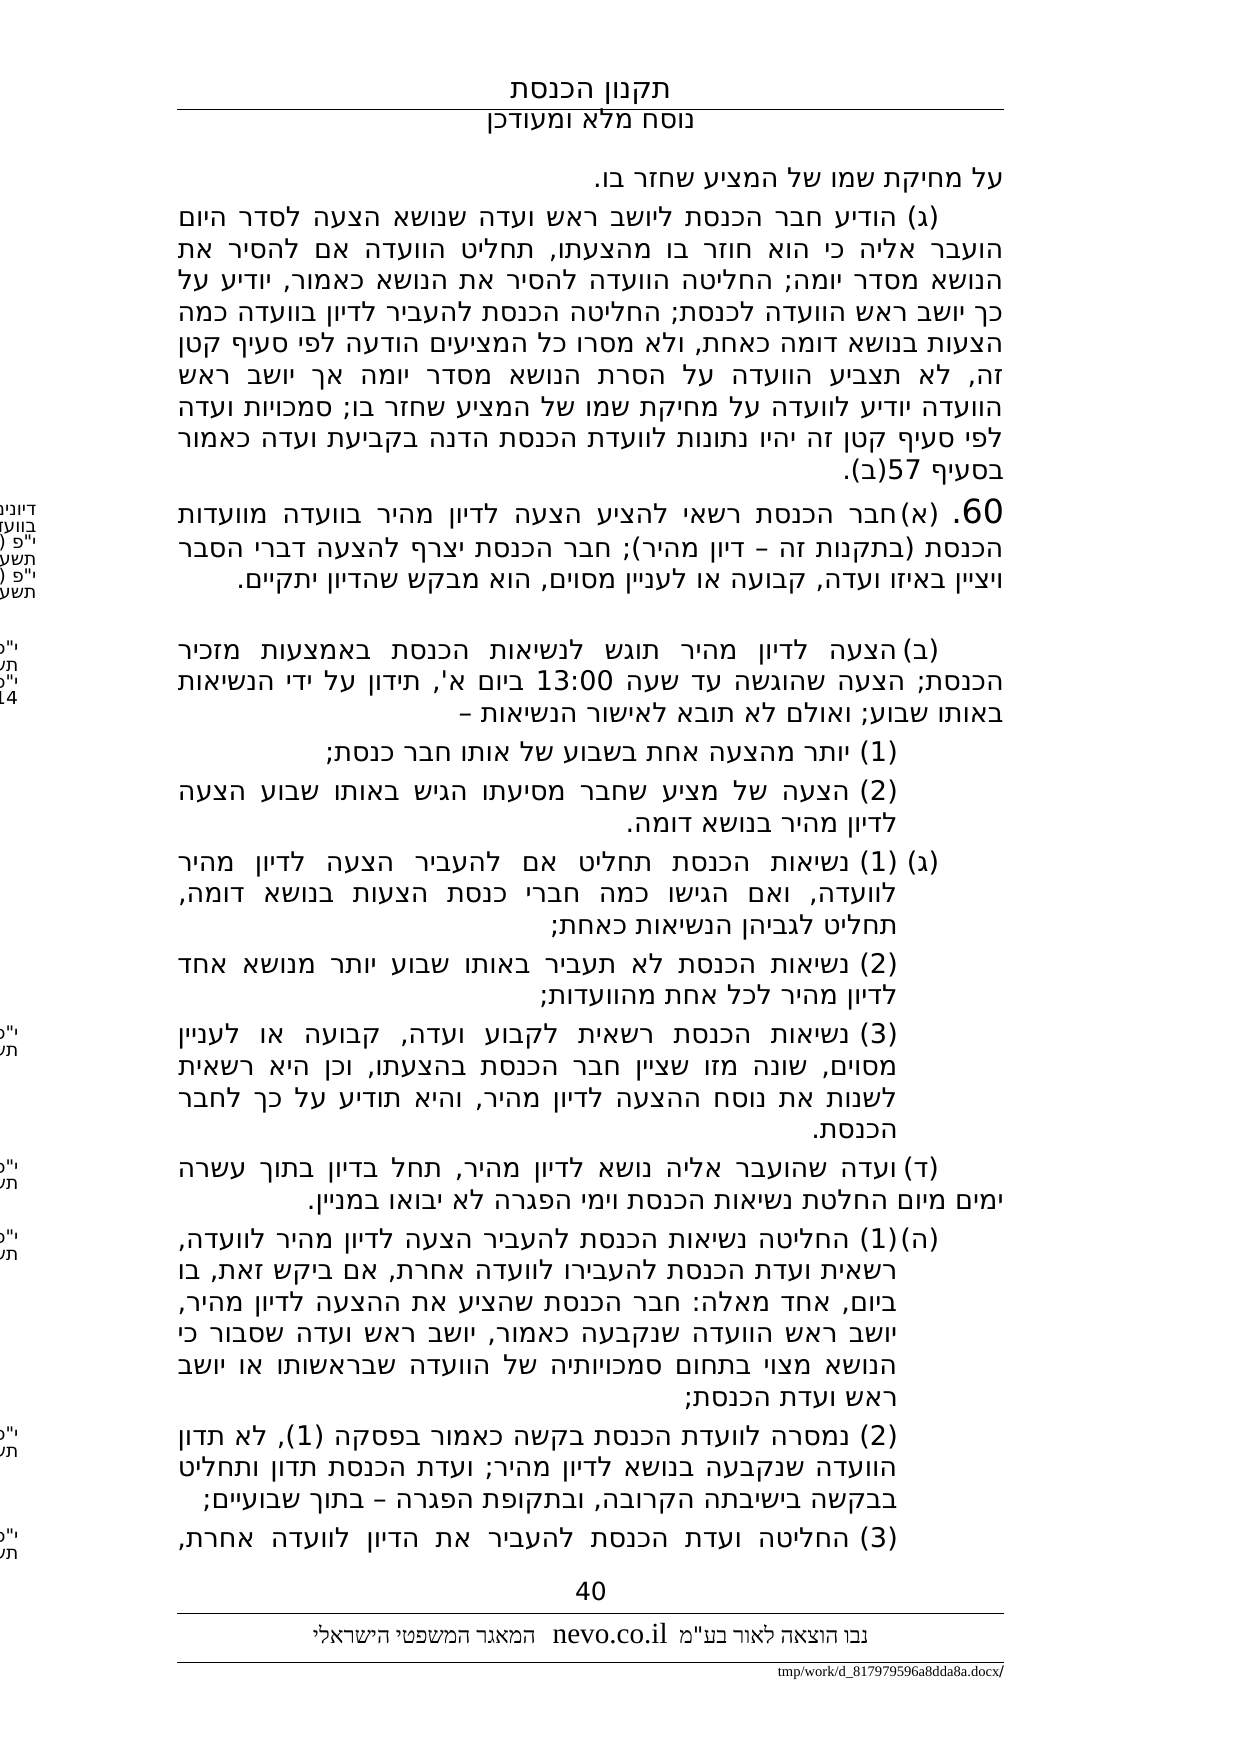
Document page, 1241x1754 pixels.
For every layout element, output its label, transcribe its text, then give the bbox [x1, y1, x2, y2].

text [177, 1522, 898, 1554]
text (ד) ועדה שהועבר אליה נושא לדיון מהיר, תחל בדיון בתוך עשרה ימים מיום החלטת נשיאות הכנסת וימי הפגרה לא יבואו במניין. [177, 1152, 1004, 1216]
text (2) הצעה של מציע שחבר מסיעתו הגיש באותו שבוע הצעה לדיון מהיר בנושא דומה. [177, 775, 898, 838]
text (2) נשיאות הכנסת לא תעביר באותו שבוע יותר מנושא אחד לדיון מהיר לכל אחת מהוועדות; [177, 948, 898, 1011]
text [177, 162, 1004, 194]
text (2) נמסרה לוועדת הכנסת בקשה כאמור בפסקה (1), לא תדון הוועדה שנקבעה בנושא לדיון מהיר; ועדת הכנסת תדון ותחליט בבקשה בישיבתה הקרובה, ובתקופת הפגרה – בתוך שבועיים; [177, 1420, 898, 1515]
text (ג) (1) נשיאות הכנסת תחליט אם להעביר הצעה לדיון מהיר לוועדה, ואם הגישו כמה חברי כנסת הצעות בנושא דומה, תחליט לגביהן הנשיאות כאחת; [177, 846, 1004, 941]
text (3) נשיאות הכנסת רשאית לקבוע ועדה, קבועה או לעניין מסוים, שונה מזו שציין חבר הכנסת בהצעתו, וכן היא רשאית לשנות את נוסח ההצעה לדיון מהיר, והיא תודיע על כך לחבר הכנסת. [177, 1019, 898, 1145]
text 60. (א) חבר הכנסת רשאי להציע הצעה לדיון מהיר בוועדה מוועדות הכנסת (בתקנות זה – דיון מהיר); חבר הכנסת יצרף להצעה דברי הסבר ויציין באיזו ועדה, קבועה או לעניין מסוים, הוא מבקש שהדיון יתקיים. [177, 493, 1004, 595]
text (1) יותר מהצעה אחת בשבוע של אותו חבר כנסת; [177, 736, 898, 768]
text (ב) הצעה לדיון מהיר תוגש לנשיאות הכנסת באמצעות מזכיר הכנסת; הצעה שהוגשה עד שעה 13:00 ביום א', תידון על ידי הנשיאות באותו שבוע; ואולם לא תובא לאישור הנשיאות – [177, 634, 1004, 729]
text (ג) הודיע חבר הכנסת ליושב ראש ועדה שנושא הצעה לסדר היום הועבר אליה כי הוא חוזר בו מהצעתו, תחליט הוועדה אם להסיר את הנושא מסדר יומה; החליטה הוועדה להסיר את הנושא כאמור, יודיע על כך יושב ראש הוועדה לכנסת; החליטה הכנסת להעביר לדיון בוועדה כמה הצעות בנושא דומה כאחת, ולא מסרו כל המציעים הודעה לפי סעיף קטן זה, לא תצביע הוועדה על הסרת הנושא מסדר יומה אך יושב ראש הוועדה יודיע לוועדה על מחיקת שמו של המציע שחזר בו; סמכויות ועדה לפי סעיף קטן זה יהיו נתונות לוועדת הכנסת הדנה בקביעת ועדה כאמור בסעיף 57(ב). [177, 201, 1004, 486]
text (ה) (1) החליטה נשיאות הכנסת להעביר הצעה לדיון מהיר לוועדה, רשאית ועדת הכנסת להעבירו לוועדה אחרת, אם ביקש זאת, בו ביום, אחד מאלה: חבר הכנסת שהציע את ההצעה לדיון מהיר, יושב ראש הוועדה שנקבעה כאמור, יושב ראש ועדה שסבור כי הנושא מצוי בתחום סמכויותיה של הוועדה שבראשותו או יושב ראש ועדת הכנסת; [177, 1223, 1004, 1412]
